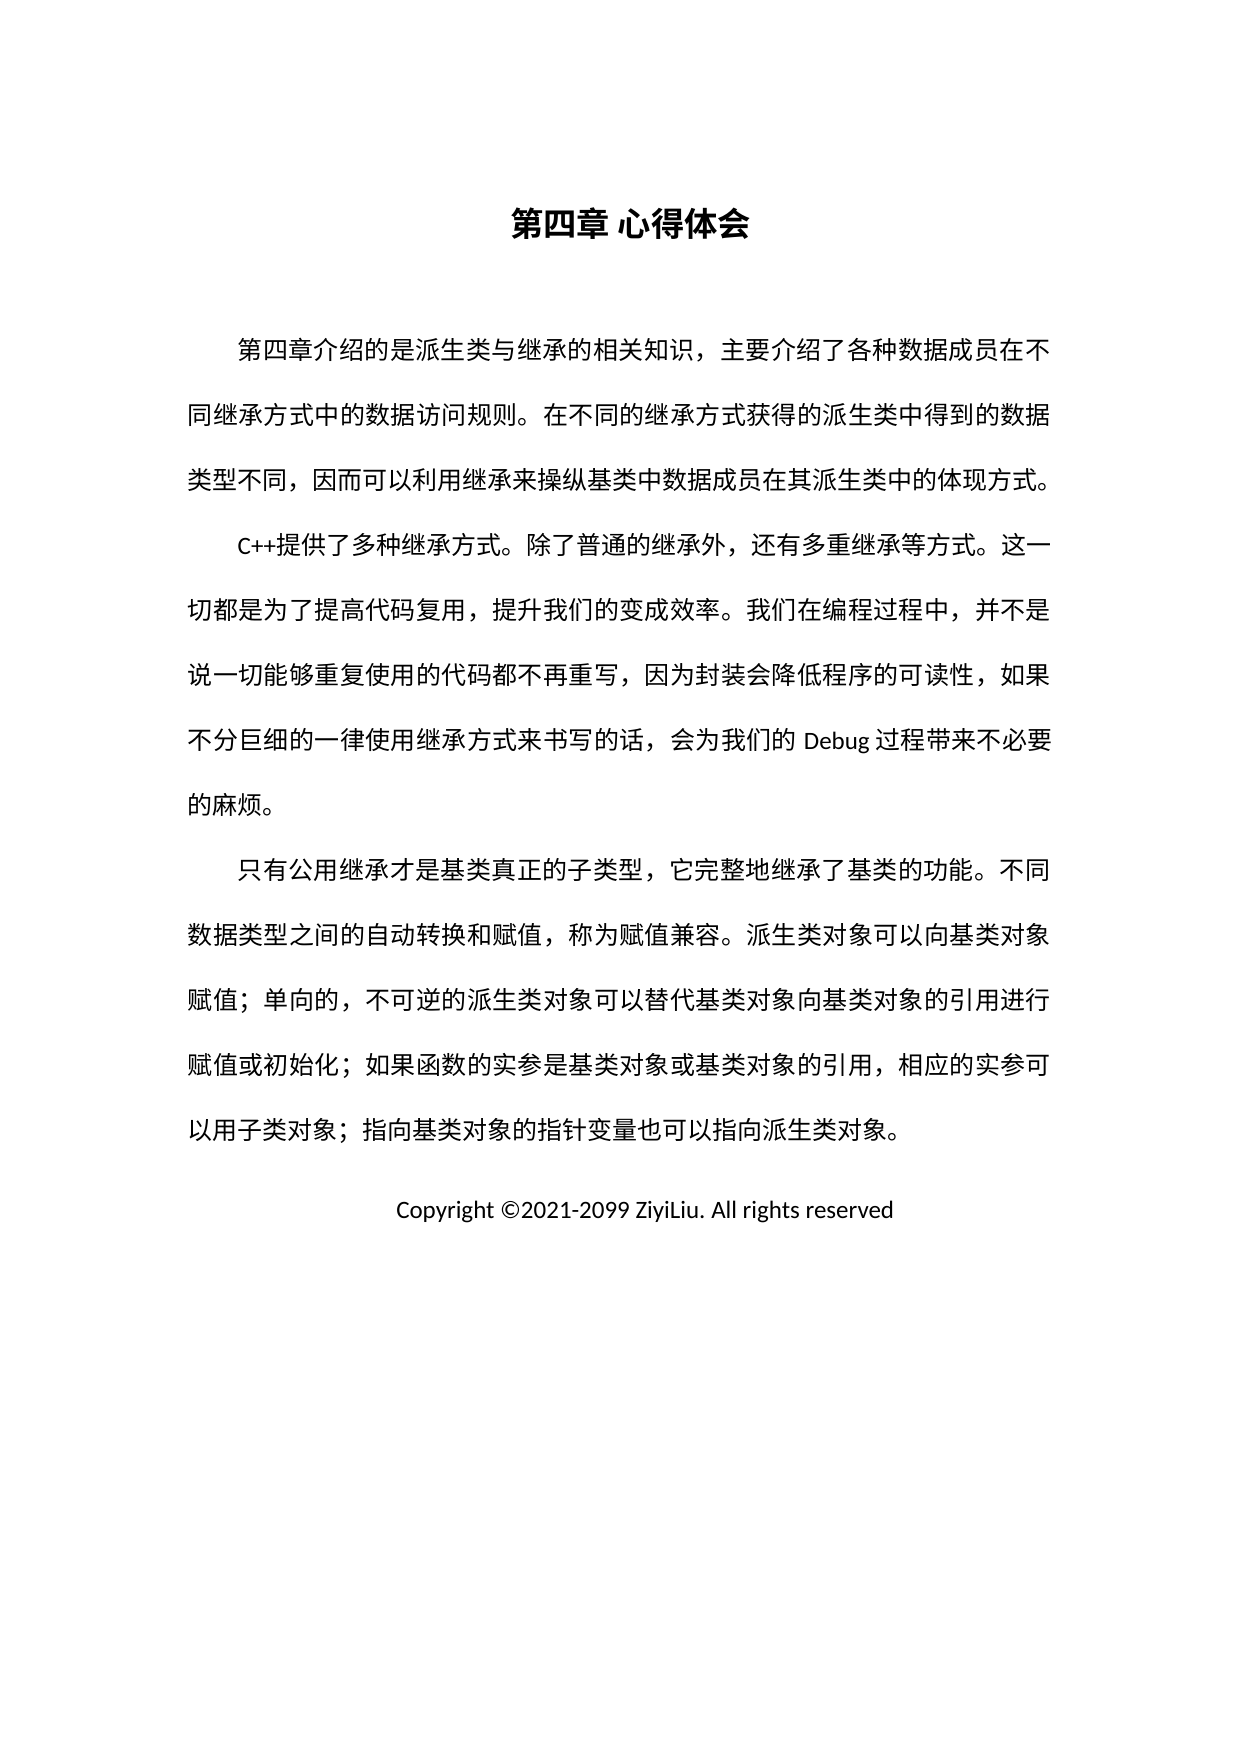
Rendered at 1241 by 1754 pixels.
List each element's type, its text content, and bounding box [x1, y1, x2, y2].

text C++提供了多种继承方式。除了普通的继承外，还有多重继承等方式。这一切都是为了提高代码复用，提升我们的变成效率。我们在编程过程中，并不是说一切能够重复使用的代码都不再重写，因为封装会降低程序的可读性，如果不分巨细的一律使用继承方式来书写的话，会为我们的Debug过程带来不必要的麻烦。 [187, 511, 1053, 836]
text 第四章介绍的是派生类与继承的相关知识，主要介绍了各种数据成员在不同继承方式中的数据访问规则。在不同的继承方式获得的派生类中得到的数据类型不同，因而可以利用继承来操纵基类中数据成员在其派生类中的体现方式。 [187, 316, 1053, 511]
subtitle 第四章 心得体会 [187, 189, 1053, 254]
text 只有公用继承才是基类真正的子类型，它完整地继承了基类的功能。不同数据类型之间的自动转换和赋值，称为赋值兼容。派生类对象可以向基类对象赋值；单向的，不可逆的派生类对象可以替代基类对象向基类对象的引用进行赋值或初始化；如果函数的实参是基类对象或基类对象的引用，相应的实参可以用子类对象；指向基类对象的指针变量也可以指向派生类对象。 [187, 836, 1053, 1161]
text Copyright ©2021-2099 ZiyiLiu. All rights reserved [187, 1194, 1053, 1226]
